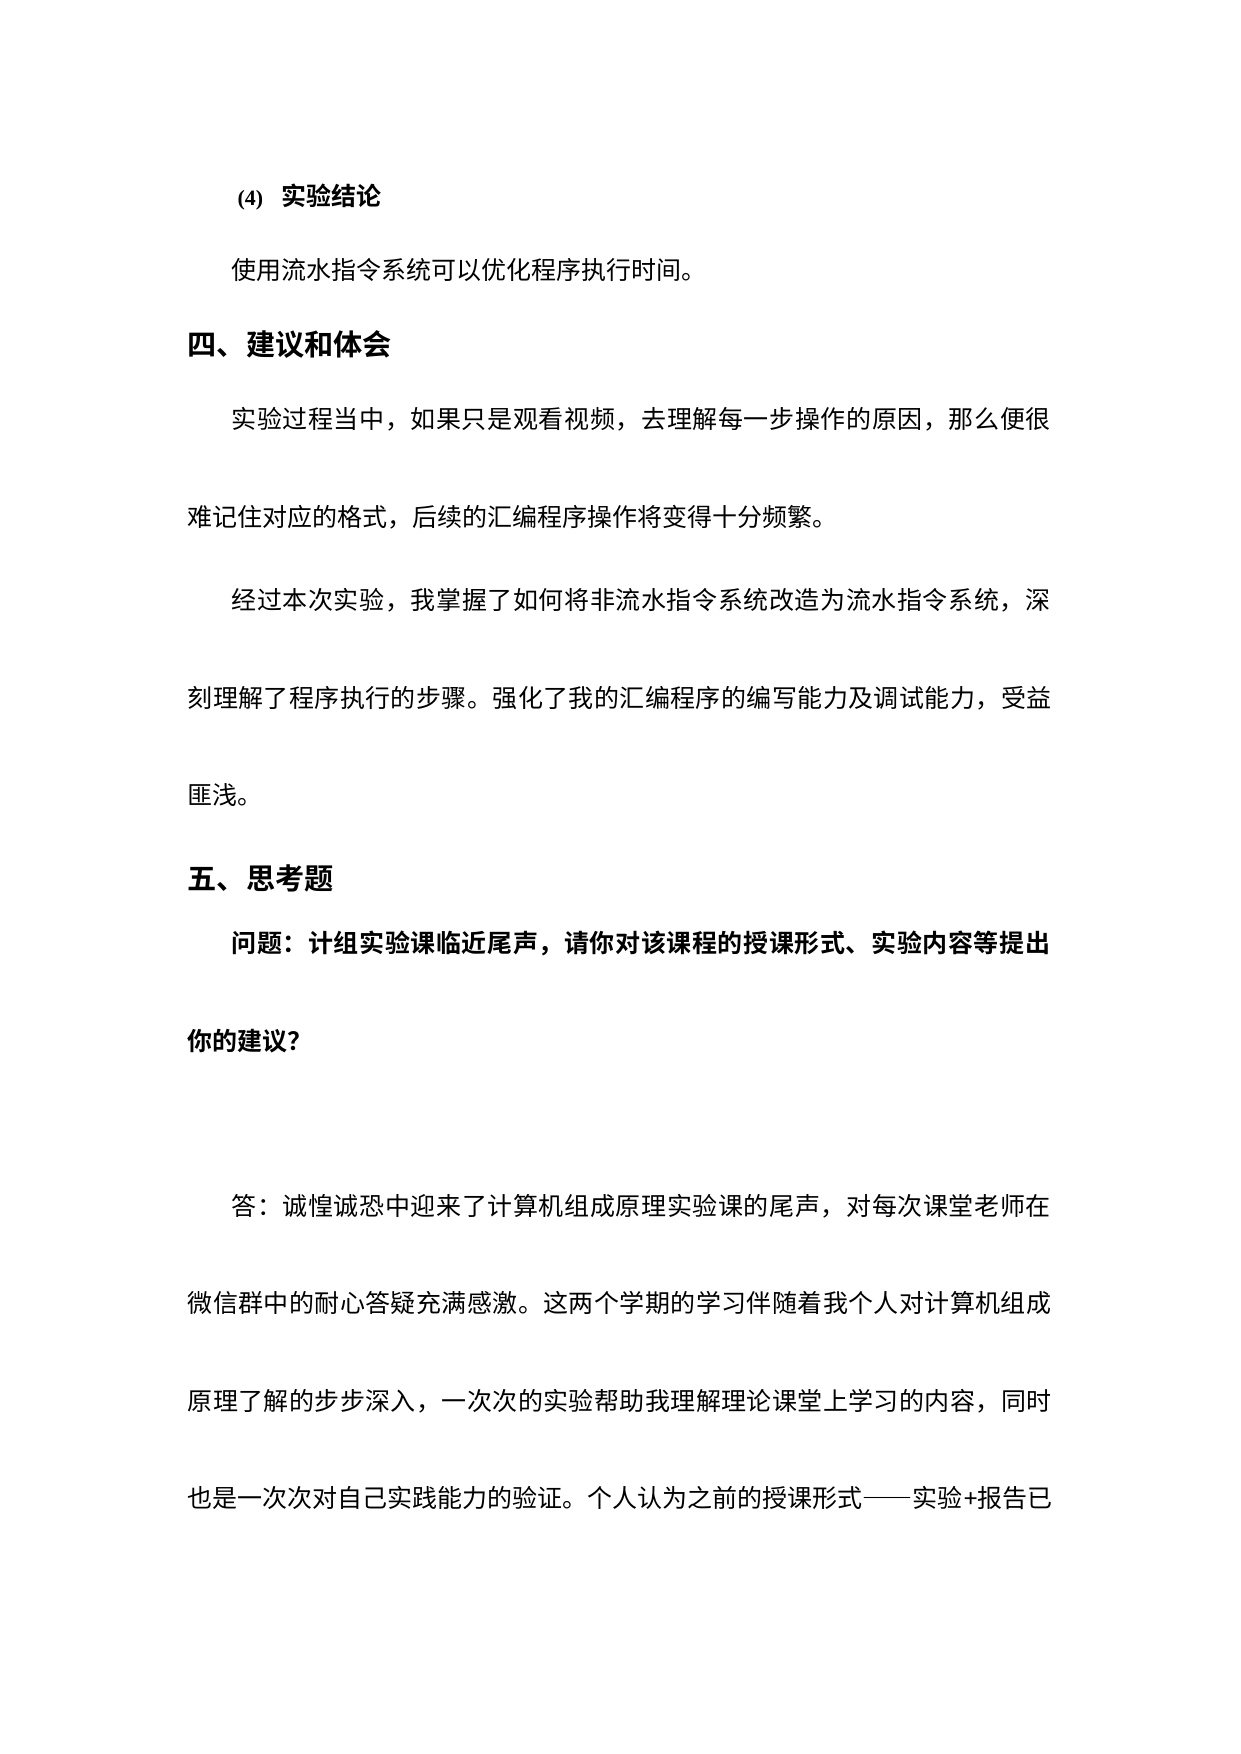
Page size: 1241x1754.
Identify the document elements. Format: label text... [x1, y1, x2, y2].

text 四、建议和体会 [187, 310, 1053, 375]
text 问题：计组实验课临近尾声，请你对该课程的授课形式、实验内容等提出你的建议？ [187, 909, 1053, 1072]
text 经过本次实验，我掌握了如何将非流水指令系统改造为流水指令系统，深刻理解了程序执行的步骤。强化了我的汇编程序的编写能力及调试能力，受益匪浅。 [187, 566, 1053, 826]
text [187, 1172, 1053, 1529]
list 思考题 [187, 844, 1053, 909]
text 使用流水指令系统可以优化程序执行时间。 [187, 236, 1053, 301]
text 实验过程当中，如果只是观看视频，去理解每一步操作的原因，那么便很难记住对应的格式，后续的汇编程序操作将变得十分频繁。 [187, 386, 1053, 548]
list 实验结论 [237, 162, 1053, 227]
